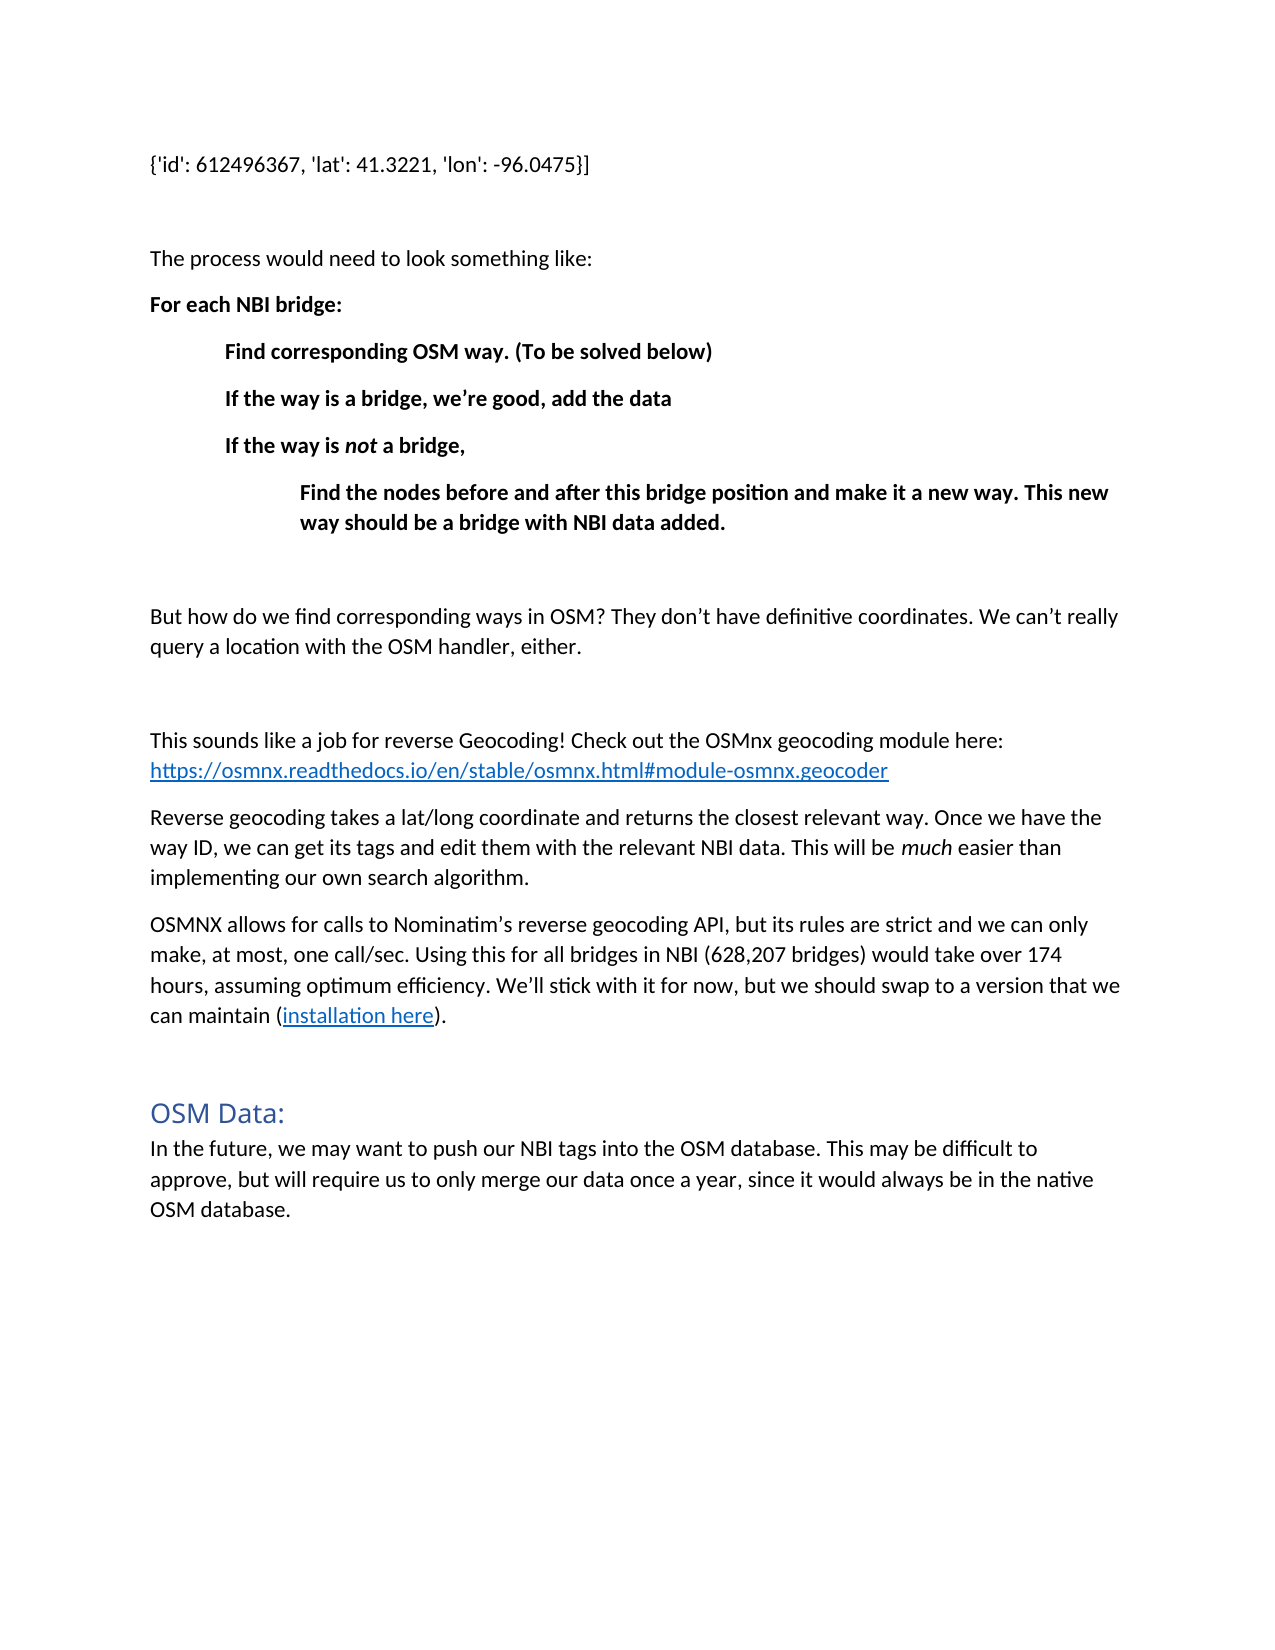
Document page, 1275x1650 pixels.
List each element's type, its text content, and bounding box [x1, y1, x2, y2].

text For each NBI bridge: [150, 291, 1125, 319]
text If the way is a bridge, we’re good, add the data [225, 384, 1125, 412]
subtitle OSM Data: [150, 1095, 1125, 1132]
text But how do we find corresponding ways in OSM? They don’t have definitive coordinates. We can’t really query a location with the OSM handler, either. [150, 602, 1125, 660]
text If the way is not a bridge, [225, 431, 1125, 459]
text Find corresponding OSM way. (To be solved below) [225, 337, 1125, 366]
text Reverse geocoding takes a lat/long coordinate and returns the closest relevant way. Once we have the way ID, we can get its tags and edit them with the relevant NBI data. This will be much easier than implementing our own search algorithm. [150, 803, 1125, 892]
text In the future, we may want to push our NBI tags into the OSM database. This may be difficult to approve, but will require us to only merge our data once a year, since it would always be in the native OSM database. [150, 1134, 1125, 1223]
text Find the nodes before and after this bridge position and make it a new way. This new way should be a bridge with NBI data added. [300, 478, 1125, 536]
text {'id': 612496367, 'lat': 41.3221, 'lon': -96.0475}] [150, 150, 1125, 178]
text OSMNX allows for calls to Nominatim’s reverse geocoding API, but its rules are strict and we can only make, at most, one call/sec. Using this for all bridges in NBI (628,207 bridges) would take over 174 hours, assuming optimum efficiency. We’ll stick with it for now, but we should swap to a version that we can maintain (installation here). [150, 910, 1125, 1029]
text This sounds like a job for reverse Geocoding! Check out the OSMnx geocoding module here: https://osmnx.readthedocs.io/en/stable/osmnx.html#module-osmnx.geocoder [150, 726, 1125, 784]
text The process would need to look something like: [150, 244, 1125, 272]
